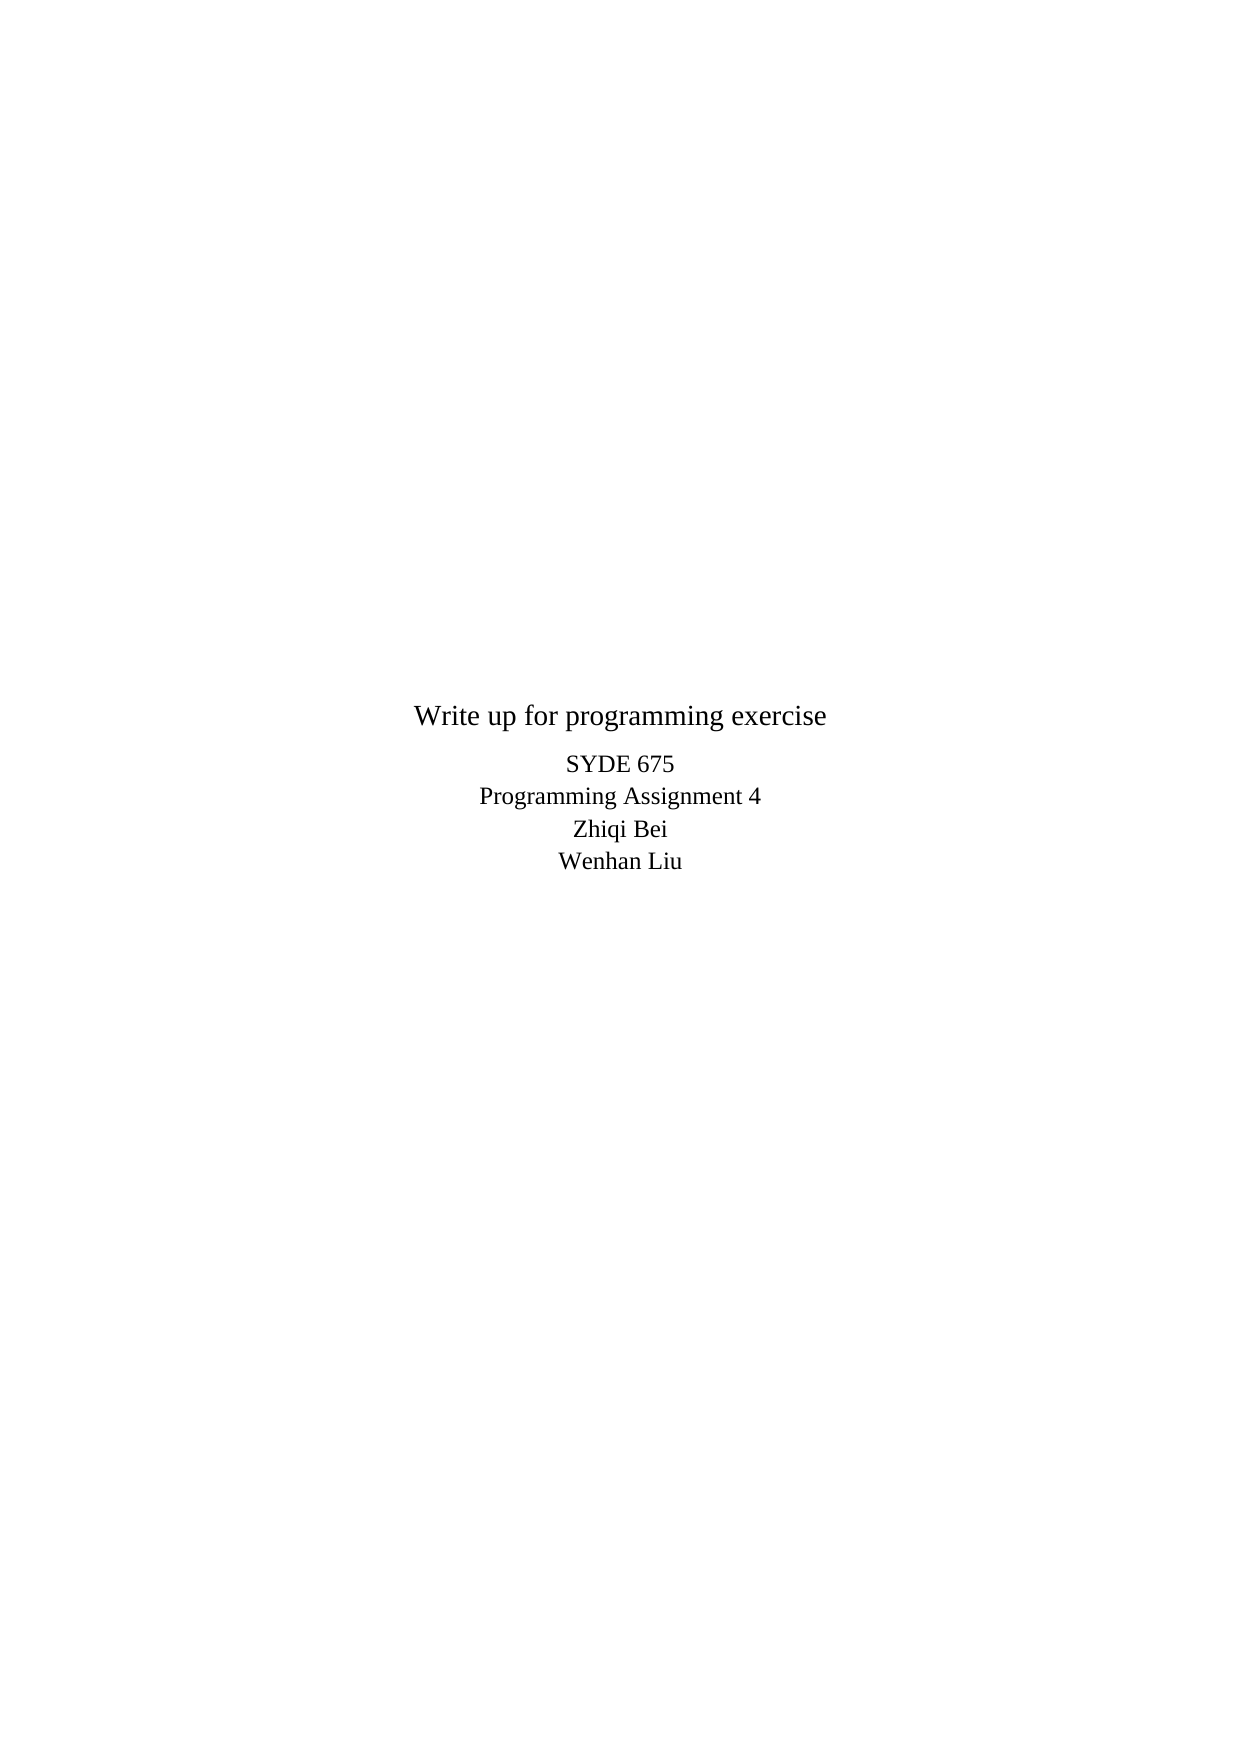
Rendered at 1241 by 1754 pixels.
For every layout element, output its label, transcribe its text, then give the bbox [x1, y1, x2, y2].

text Write up for programming exercise [187, 682, 1053, 747]
text Zhiqi Bei [187, 812, 1053, 844]
text SYDE 675 [187, 747, 1053, 779]
text Programming Assignment 4 [187, 779, 1053, 812]
text Wenhan Liu [187, 844, 1053, 877]
